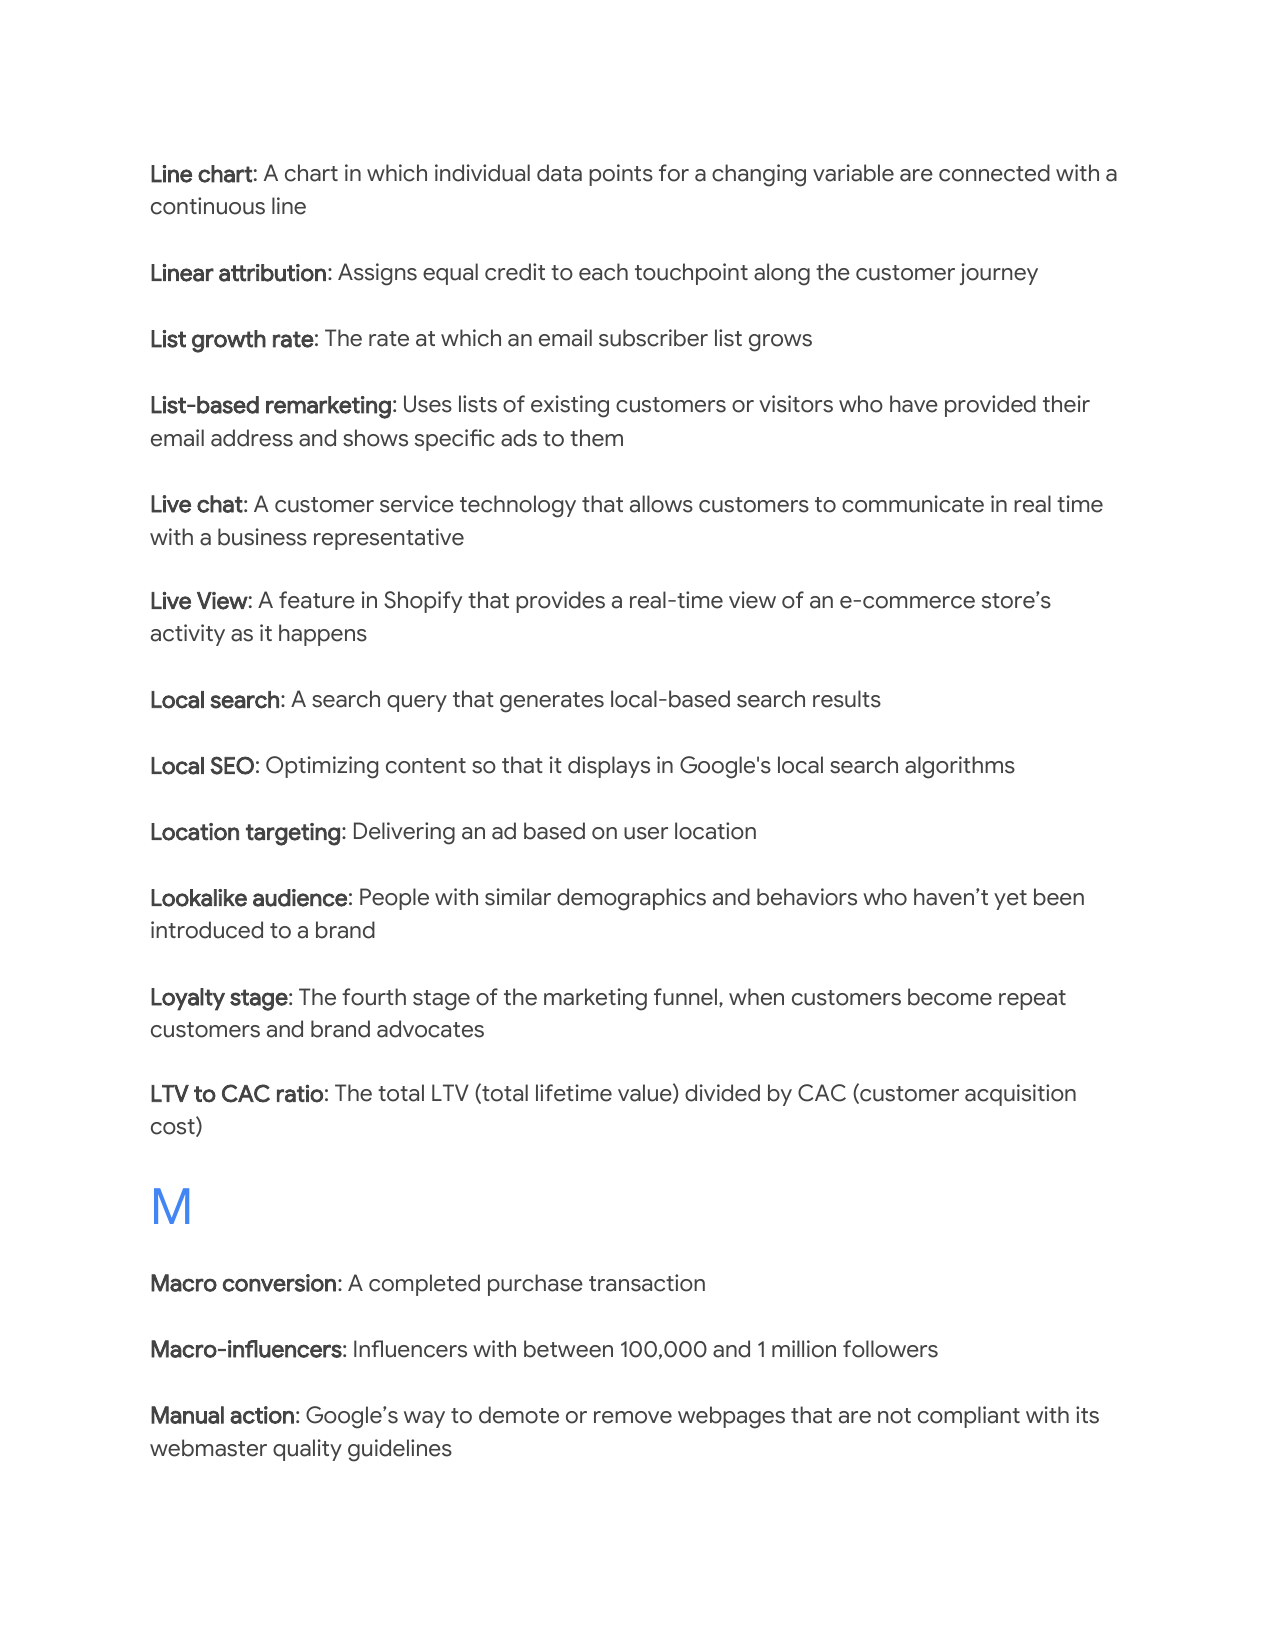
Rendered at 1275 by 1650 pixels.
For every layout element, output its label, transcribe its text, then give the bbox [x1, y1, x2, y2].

text Live View: A feature in Shopify that provides a real-time view of an e-commerce store’s activity as it happens [150, 586, 1125, 648]
text Manual action: Google’s way to demote or remove webpages that are not compliant with its webmaster quality guidelines [150, 1401, 1125, 1496]
text Macro-influencers: Influencers with between 100,000 and 1 million followers [150, 1335, 1125, 1397]
text List growth rate: The rate at which an email subscriber list grows [150, 325, 1125, 386]
text Local SEO: Optimizing content so that it displays in Google's local search algorithms [150, 752, 1125, 813]
text Macro conversion: A completed purchase transaction [150, 1269, 1125, 1331]
text Loyalty stage: The fourth stage of the marketing funnel, when customers become repeat customers and brand advocates [150, 983, 1125, 1044]
text LTV to CAC ratio: The total LTV (total lifetime value) divided by CAC (customer acquisition cost) [150, 1079, 1125, 1141]
text Lookalike audience: People with similar demographics and behaviors who haven’t yet been introduced to a brand [150, 884, 1125, 945]
text Location targeting: Delivering an ad based on user location [150, 818, 1125, 879]
text Live chat: A customer service technology that allows customers to communicate in real time with a business representative [150, 490, 1125, 552]
text M [150, 1176, 1125, 1239]
text Local search: A search query that generates local-based search results [150, 686, 1125, 747]
text Line chart: A chart in which individual data points for a changing variable are connected with a continuous line [150, 159, 1125, 221]
text List-based remarketing: Uses lists of existing customers or visitors who have provided their email address and shows specific ads to them [150, 391, 1125, 486]
text Linear attribution: Assigns equal credit to each touchpoint along the customer journey [150, 259, 1125, 320]
